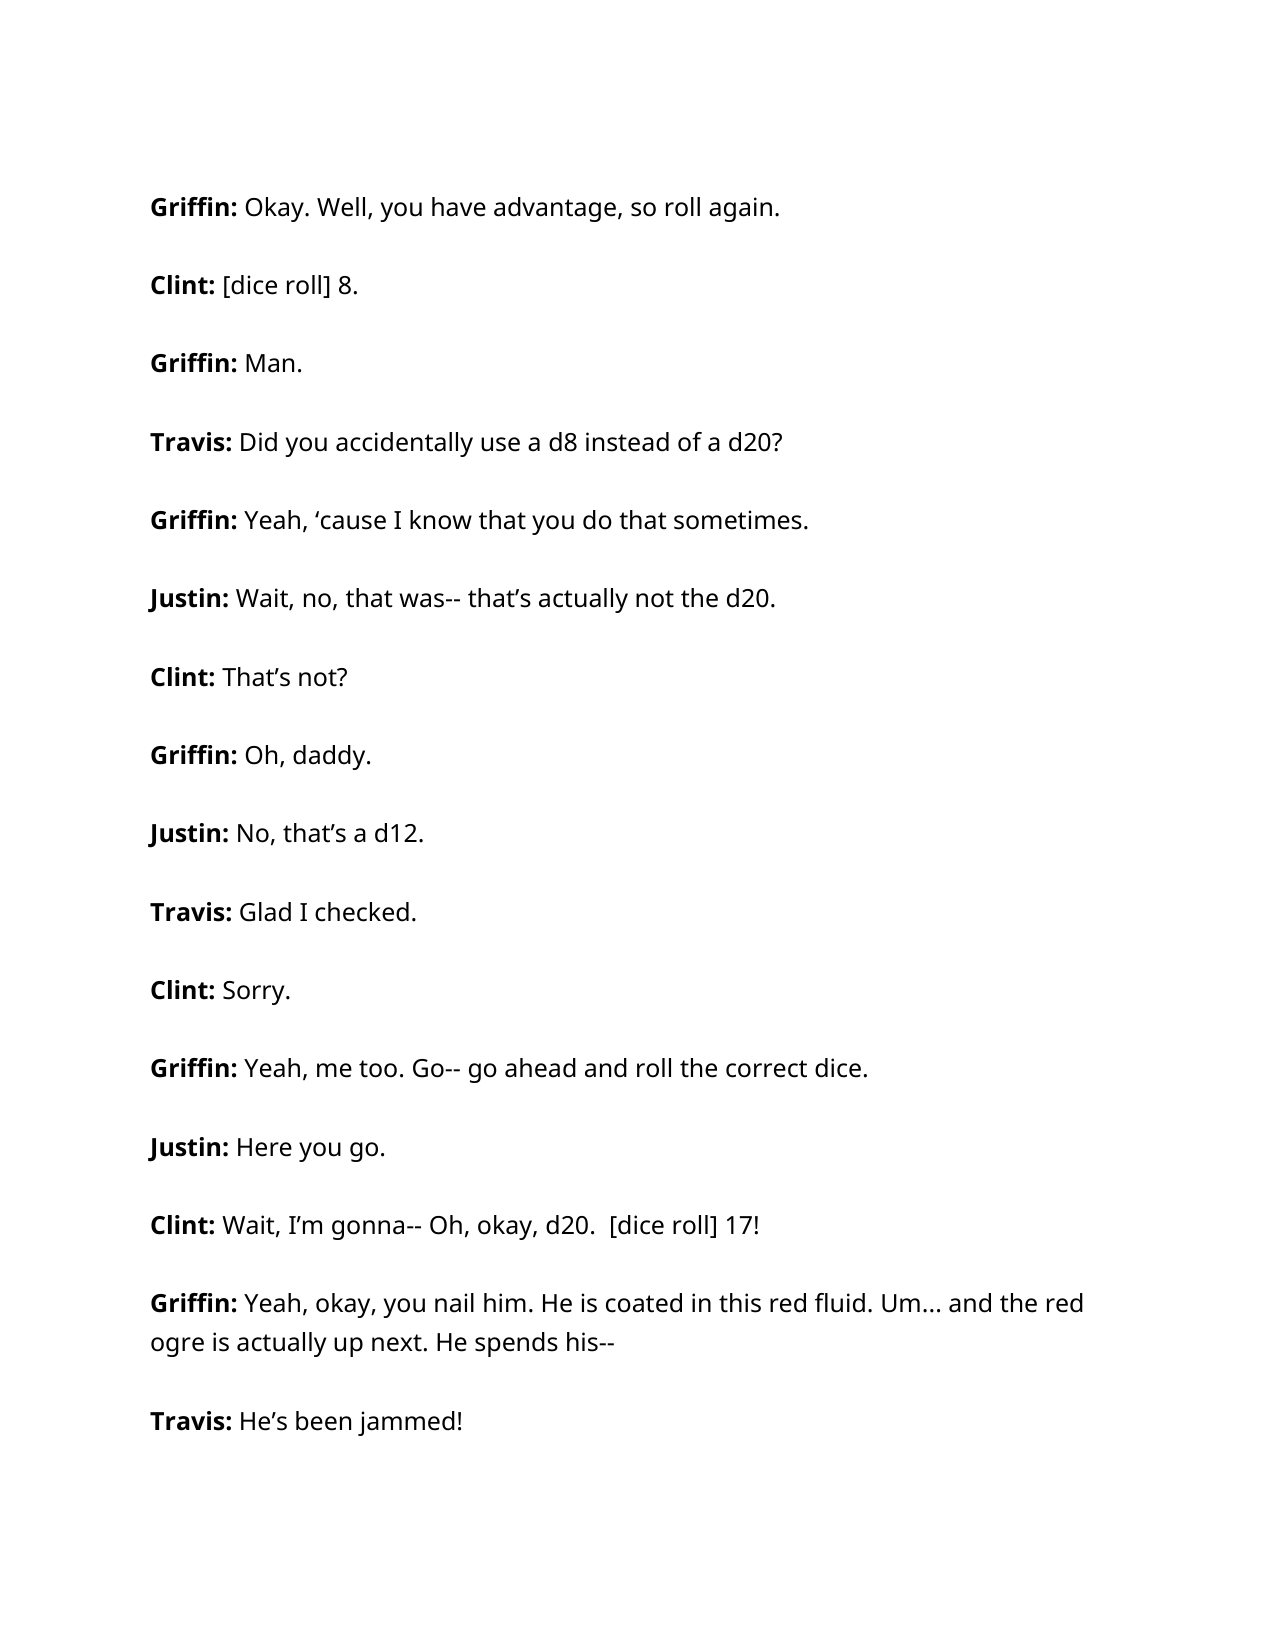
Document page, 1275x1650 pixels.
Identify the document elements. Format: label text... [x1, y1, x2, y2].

text Clint: That’s not? [150, 659, 1125, 693]
text Justin: Here you go. [150, 1129, 1125, 1163]
text Travis: He’s been jammed! [150, 1403, 1125, 1437]
text Clint: Wait, I’m gonna-- Oh, okay, d20. [dice roll] 17! [150, 1207, 1125, 1242]
text Griffin: Yeah, okay, you nail him. He is coated in this red fluid. Um... and the red ogre is actually up next. He spends his-- [150, 1286, 1125, 1359]
text Clint: [dice roll] 8. [150, 267, 1125, 302]
text Griffin: Oh, daddy. [150, 737, 1125, 772]
text Justin: Wait, no, that was-- that’s actually not the d20. [150, 581, 1125, 615]
text Justin: No, that’s a d12. [150, 816, 1125, 850]
text Travis: Did you accidentally use a d8 instead of a d20? [150, 424, 1125, 458]
text Travis: Glad I checked. [150, 894, 1125, 928]
text Griffin: Man. [150, 346, 1125, 380]
text Griffin: Yeah, me too. Go-- go ahead and roll the correct dice. [150, 1051, 1125, 1085]
text Griffin: Yeah, ‘cause I know that you do that sometimes. [150, 502, 1125, 537]
text Griffin: Okay. Well, you have advantage, so roll again. [150, 189, 1125, 223]
text Clint: Sorry. [150, 972, 1125, 1007]
